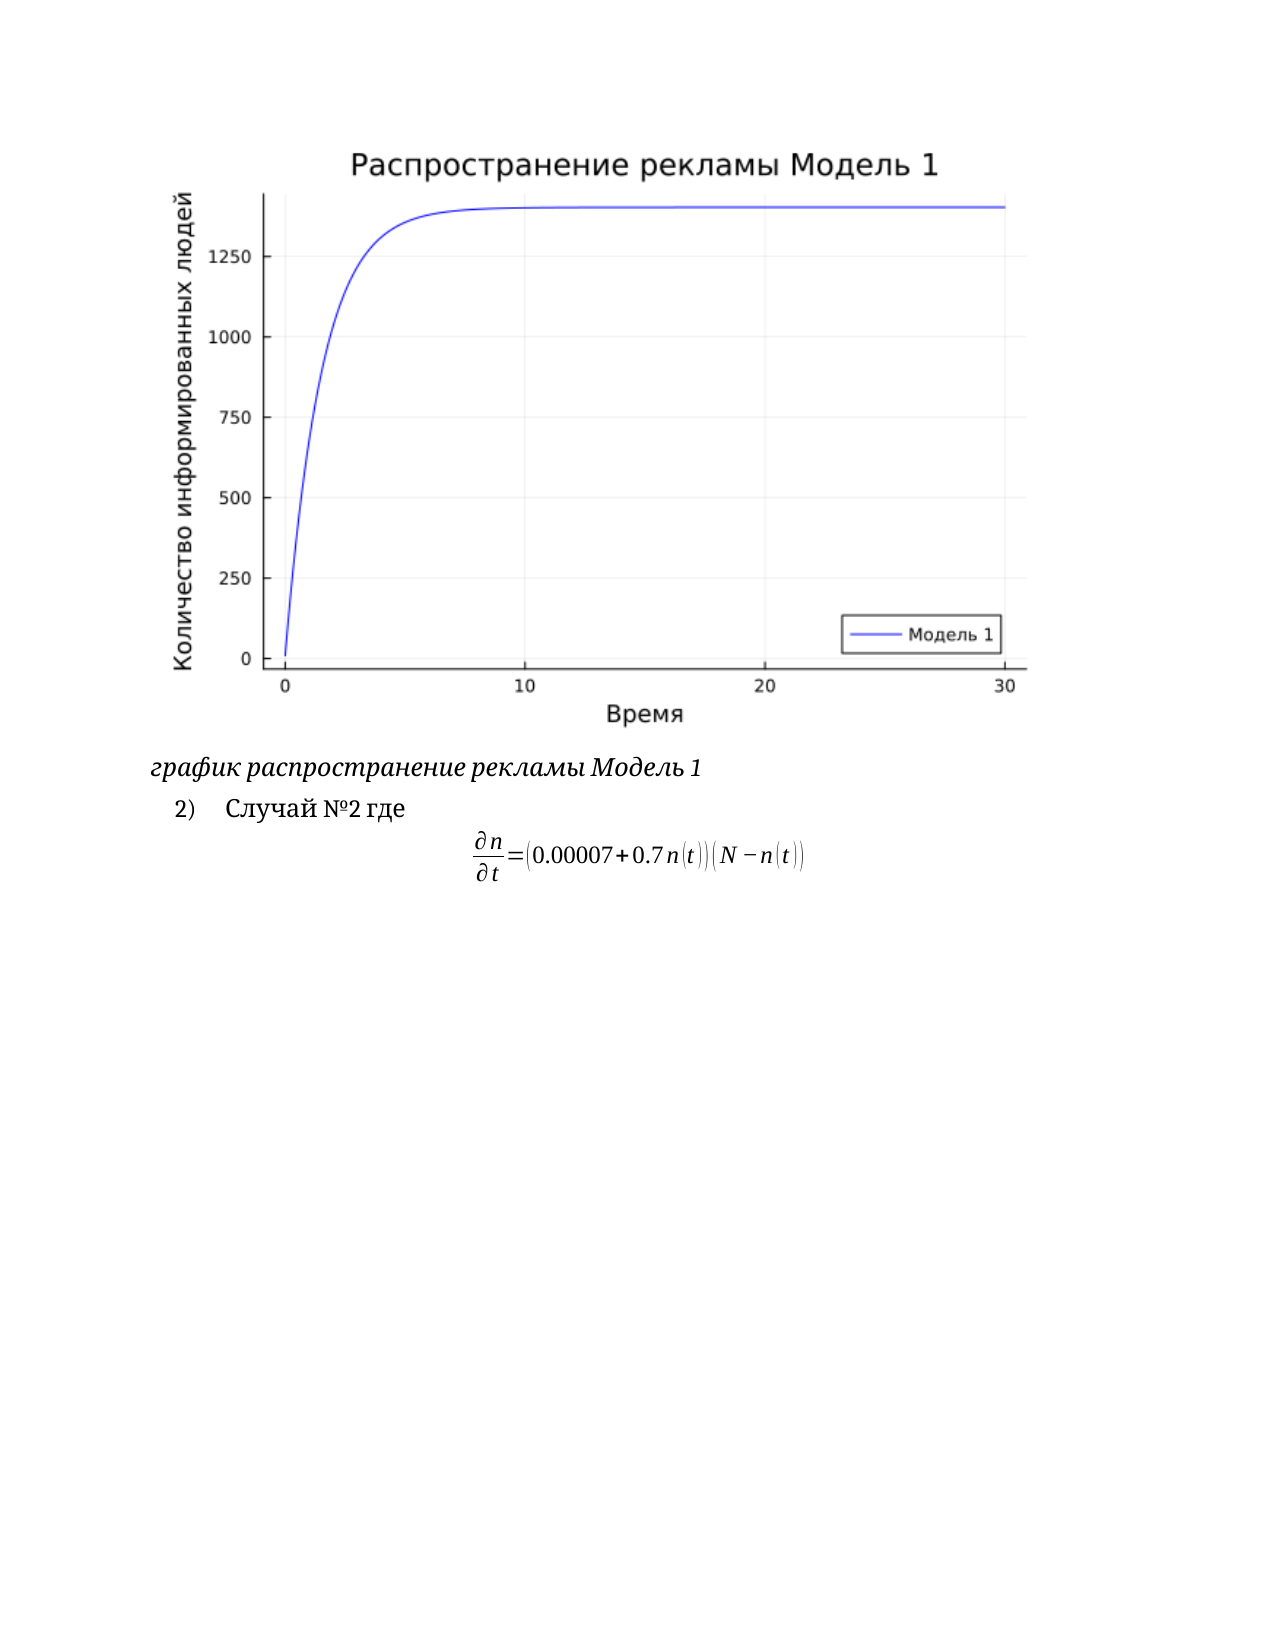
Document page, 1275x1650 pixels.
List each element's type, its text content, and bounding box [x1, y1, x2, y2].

list Случай №2 где [175, 795, 1125, 824]
picture [168, 150, 1044, 734]
text график распространение рекламы Модель 1 [150, 754, 1125, 783]
